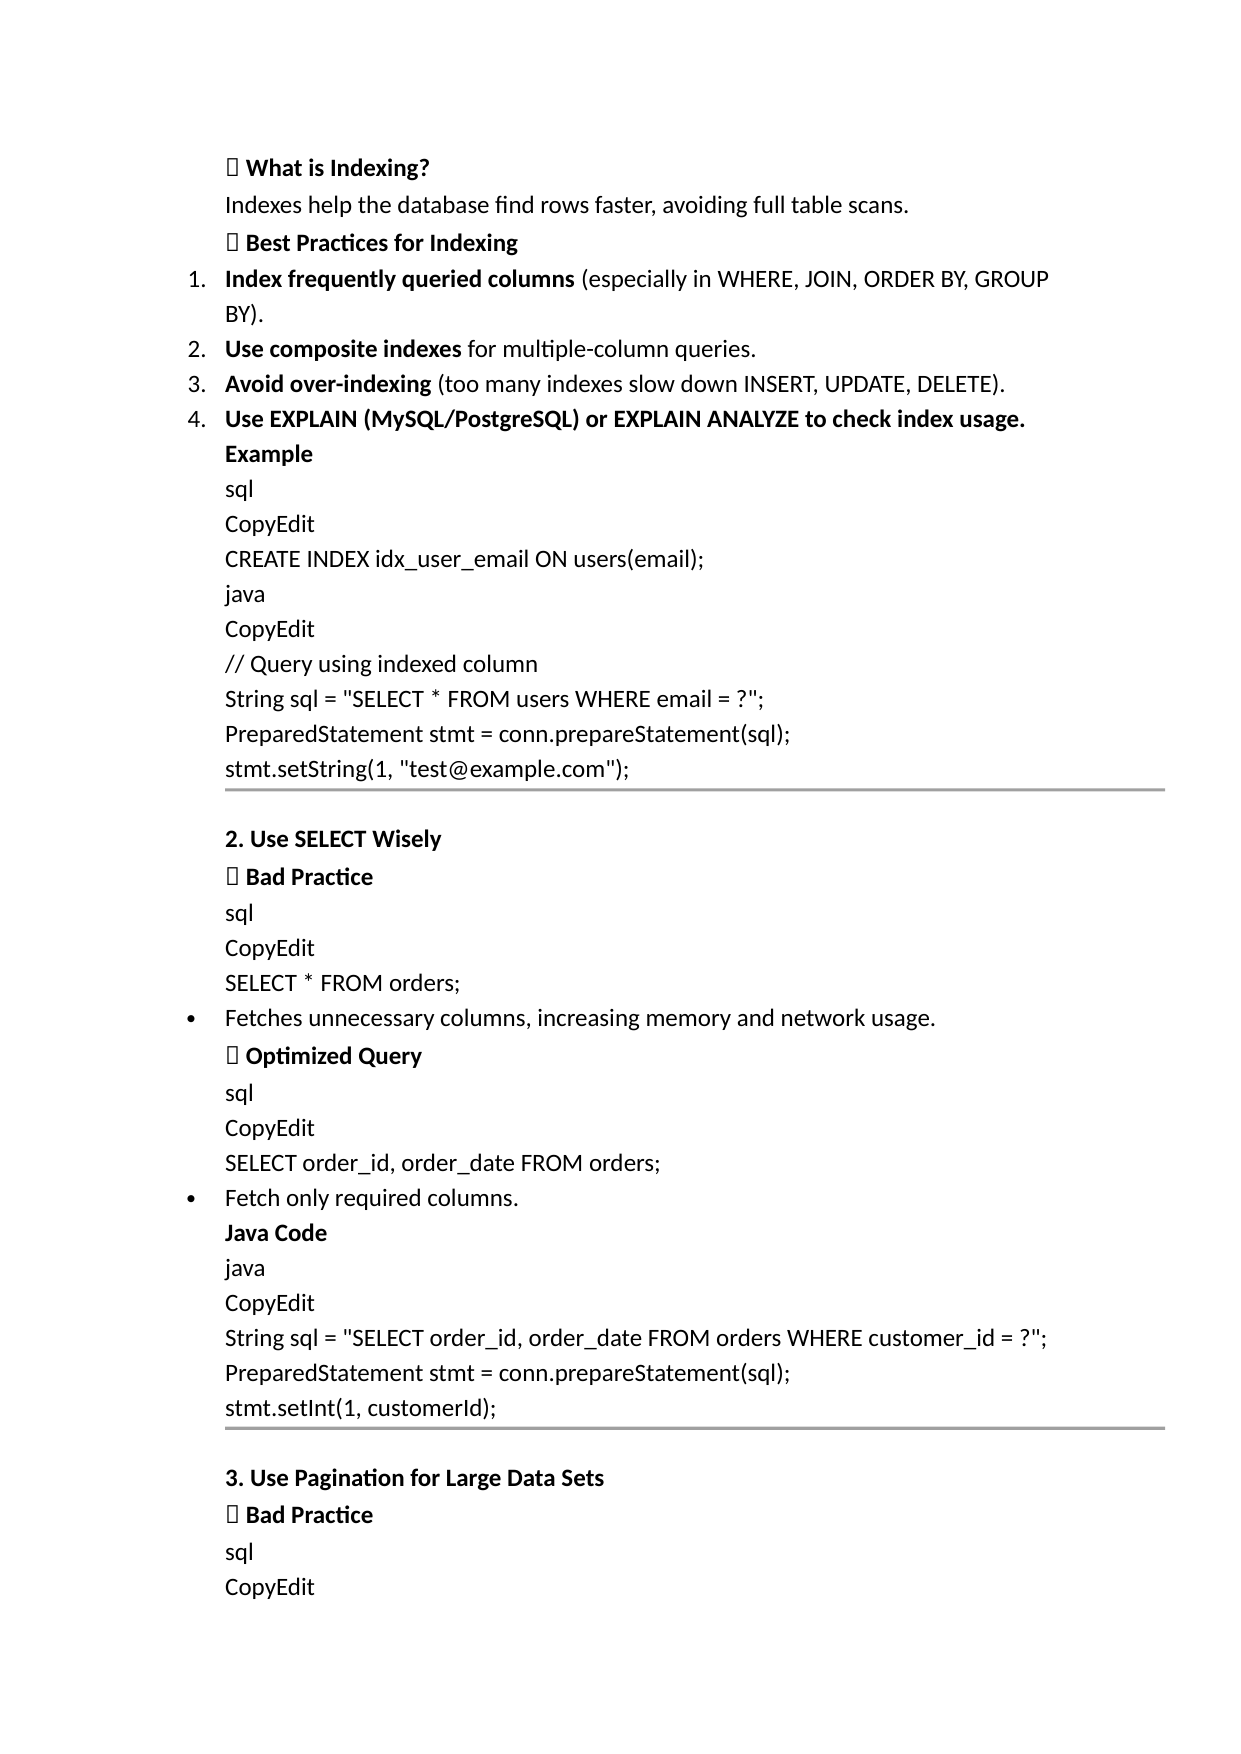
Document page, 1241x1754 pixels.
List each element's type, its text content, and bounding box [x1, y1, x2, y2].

list Indexes help the database find rows faster, avoiding full table scans. [225, 189, 1090, 220]
list ✅ Optimized Query [225, 1037, 1090, 1072]
list CopyEdit [225, 1112, 1090, 1142]
list Example [225, 438, 1090, 469]
list CopyEdit [225, 1571, 1090, 1601]
list Avoid over-indexing (too many indexes slow down INSERT, UPDATE, DELETE). [187, 368, 1090, 399]
list CopyEdit [225, 508, 1090, 539]
list stmt.setInt(1, customerId); [225, 1392, 1090, 1422]
list Use composite indexes for multiple-column queries. [187, 333, 1090, 364]
list sql [225, 1077, 1090, 1107]
list SELECT order_id, order_date FROM orders; [225, 1147, 1090, 1177]
list 3. Use Pagination for Large Data Sets [225, 1462, 1090, 1492]
list Fetch only required columns. [187, 1182, 1090, 1212]
list ❌ Bad Practice [225, 858, 1090, 892]
list String sql = "SELECT order_id, order_date FROM orders WHERE customer_id = ?"; [225, 1322, 1090, 1352]
list Index frequently queried columns (especially in WHERE, JOIN, ORDER BY, GROUP BY). [187, 263, 1090, 329]
list SELECT * FROM orders; [225, 967, 1090, 998]
list stmt.setString(1, "test@example.com"); [225, 753, 1090, 784]
list PreparedStatement stmt = conn.prepareStatement(sql); [225, 718, 1090, 749]
list sql [225, 473, 1090, 504]
list 2. Use SELECT Wisely [225, 823, 1090, 854]
list java [225, 578, 1090, 609]
list // Query using indexed column [225, 648, 1090, 679]
list sql [225, 1536, 1090, 1566]
list sql [225, 897, 1090, 928]
list String sql = "SELECT * FROM users WHERE email = ?"; [225, 683, 1090, 714]
list CopyEdit [225, 613, 1090, 644]
list Use EXPLAIN (MySQL/PostgreSQL) or EXPLAIN ANALYZE to check index usage. [187, 403, 1090, 434]
list CREATE INDEX idx_user_email ON users(email); [225, 543, 1090, 574]
list 🔹 What is Indexing? [225, 150, 1090, 184]
list Fetches unnecessary columns, increasing memory and network usage. [187, 1002, 1090, 1033]
list PreparedStatement stmt = conn.prepareStatement(sql); [225, 1357, 1090, 1387]
list ❌ Bad Practice [225, 1497, 1090, 1531]
list java [225, 1252, 1090, 1282]
list ✅ Best Practices for Indexing [225, 224, 1090, 258]
list Java Code [225, 1217, 1090, 1247]
list CopyEdit [225, 1287, 1090, 1317]
list CopyEdit [225, 932, 1090, 963]
